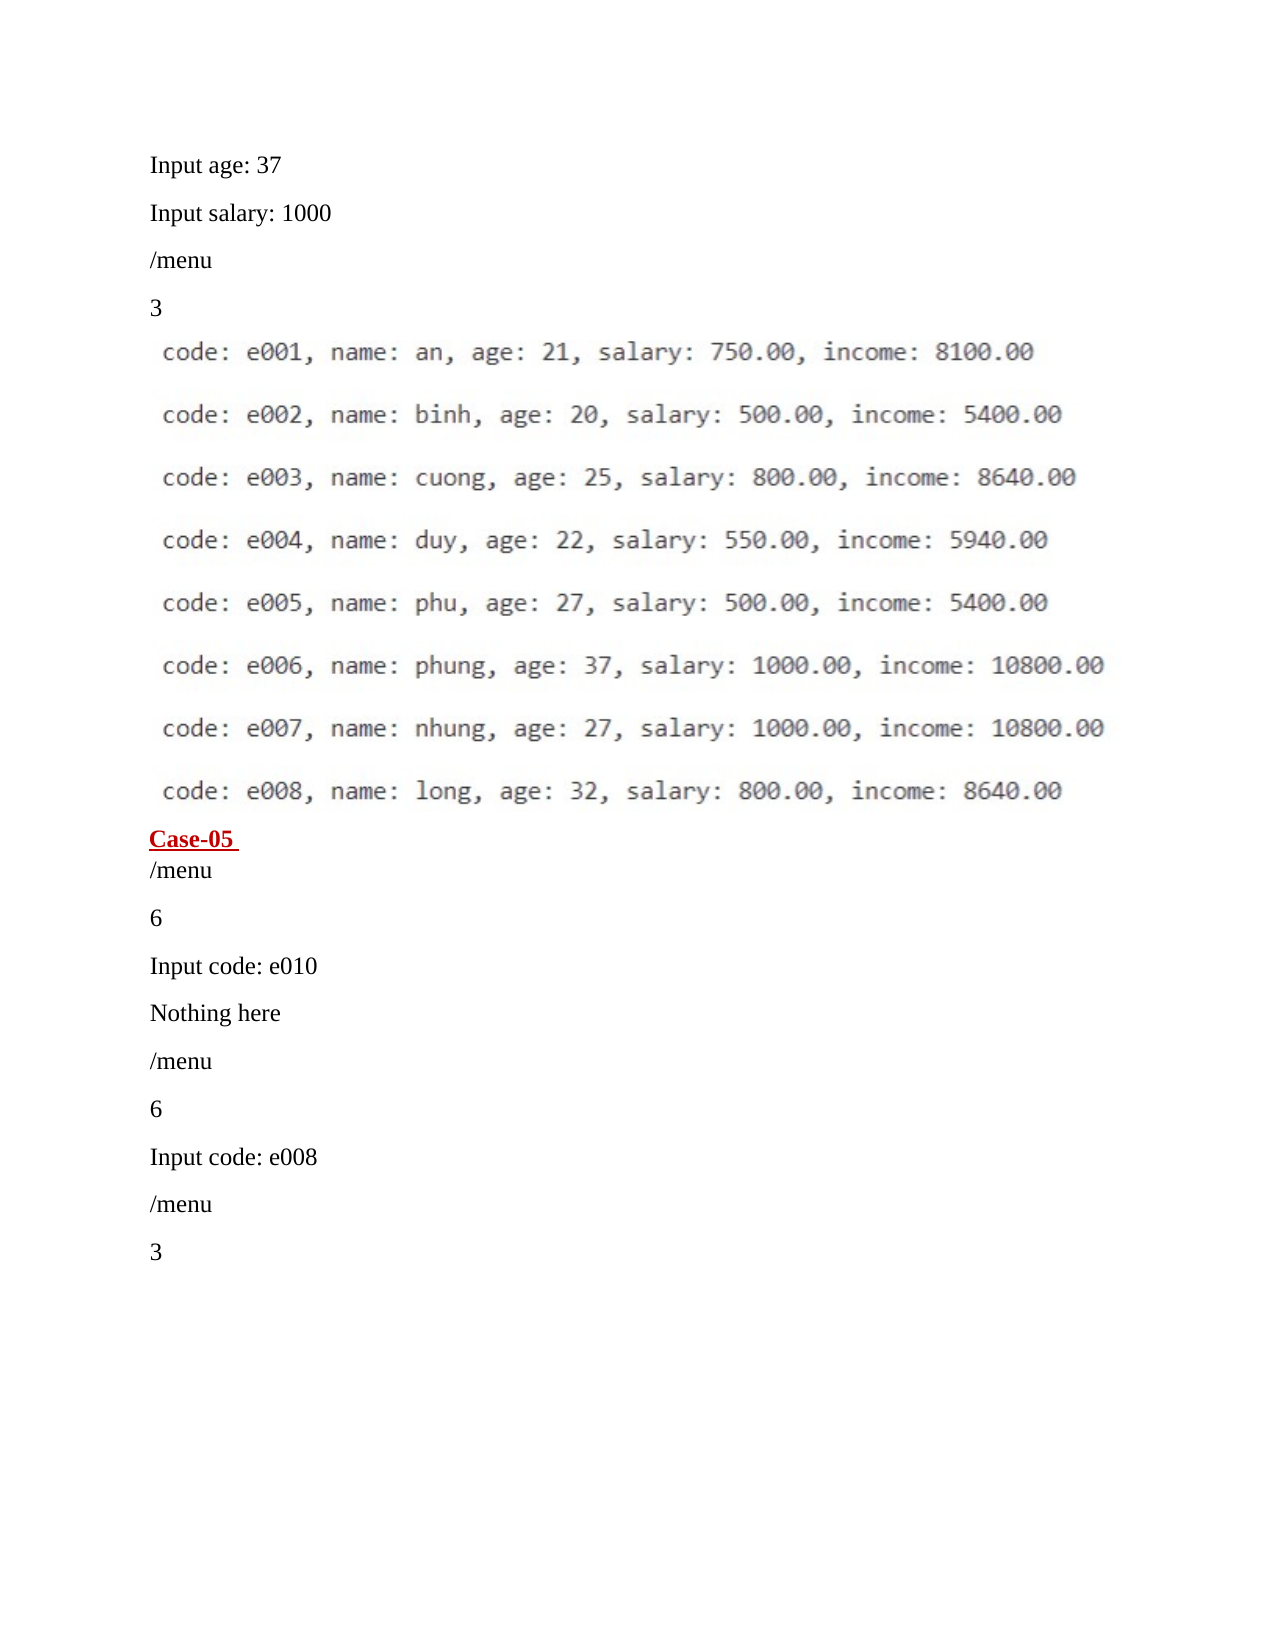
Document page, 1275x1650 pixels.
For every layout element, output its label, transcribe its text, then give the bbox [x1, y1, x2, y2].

subtitle Case-05 [148, 824, 1125, 853]
text 6 [149, 1094, 1125, 1123]
text /menu [149, 245, 1125, 274]
text /menu [149, 1046, 1125, 1075]
text Input salary: 1000 [149, 198, 1125, 226]
text 6 [149, 903, 1125, 932]
text Input code: e008 [149, 1142, 1125, 1170]
text 3 [149, 293, 1125, 322]
text /menu [149, 1189, 1125, 1218]
text 3 [149, 1237, 1125, 1266]
text Nothing here [149, 998, 1125, 1027]
text /menu [149, 855, 1125, 884]
text Input code: e010 [149, 951, 1125, 979]
text Input age: 37 [149, 150, 1125, 179]
picture [151, 340, 1122, 812]
